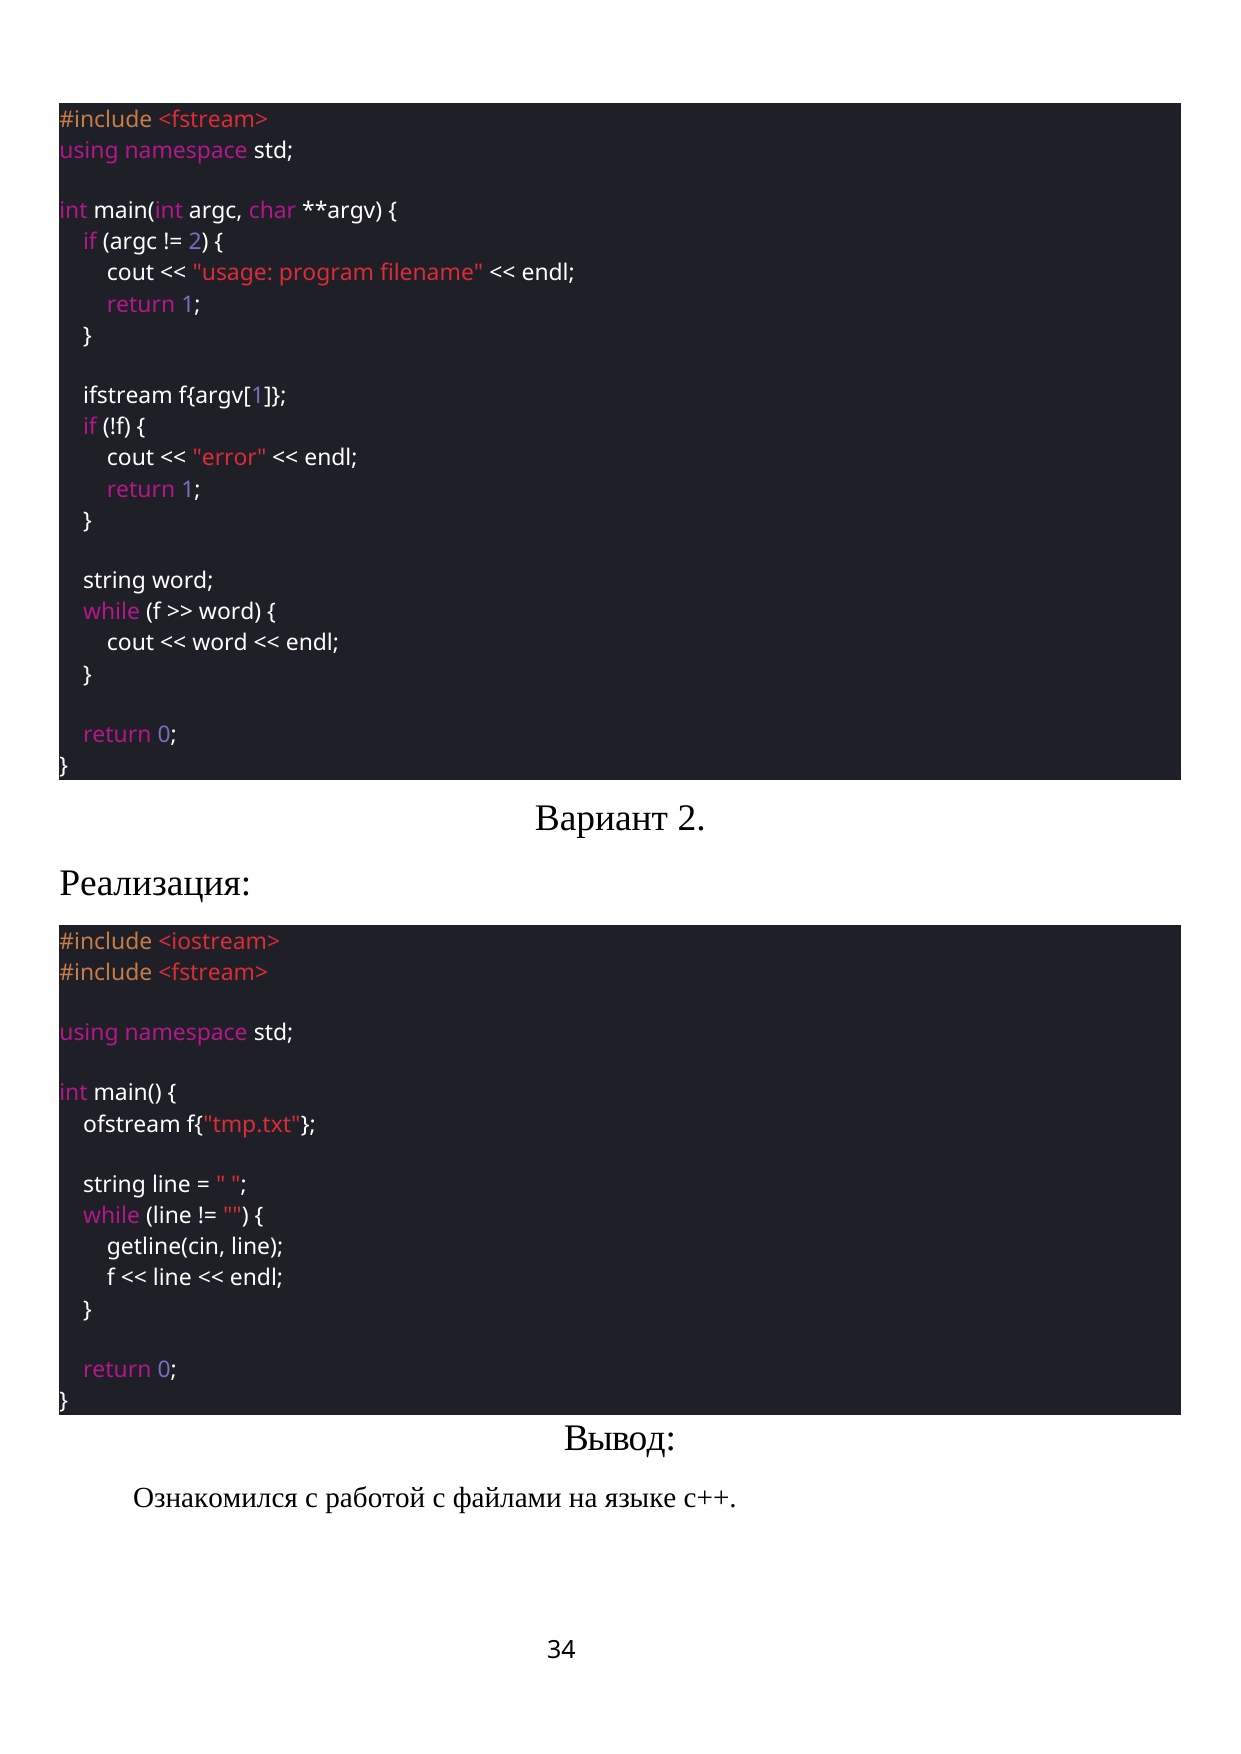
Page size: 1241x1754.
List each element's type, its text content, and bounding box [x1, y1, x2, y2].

text getline(cin, line); [59, 1230, 1181, 1261]
text cout << "error" << endl; [59, 441, 1181, 473]
text #include <fstream> [59, 956, 1181, 988]
text int main(int argc, char **argv) { [59, 194, 1181, 225]
text ifstream f{argv[1]}; [59, 379, 1181, 410]
text return 0; [59, 718, 1181, 749]
text } [59, 658, 1181, 689]
text return 0; [59, 1353, 1181, 1384]
text cout << "usage: program filename" << endl; [59, 256, 1181, 288]
text while (f >> word) { [59, 595, 1181, 626]
text } [59, 504, 1181, 535]
text if (argc != 2) { [59, 225, 1181, 256]
text string line = " "; [59, 1168, 1181, 1199]
text using namespace std; [59, 134, 1181, 165]
text cout << word << endl; [59, 626, 1181, 658]
text Вариант 2. [59, 796, 1181, 839]
text f << line << endl; [59, 1261, 1181, 1293]
text using namespace std; [59, 1016, 1181, 1048]
text } [59, 749, 1181, 780]
text Вывод: [59, 1415, 1181, 1458]
text while (line != "") { [59, 1199, 1181, 1230]
text int main() { [59, 1076, 1181, 1108]
text Реализация: [59, 860, 1181, 903]
text } [59, 1384, 1181, 1415]
text Ознакомился с работой с файлами на языке с++. [59, 1480, 1181, 1513]
text string word; [59, 564, 1181, 595]
text return 1; [59, 288, 1181, 319]
text } [59, 319, 1181, 350]
text return 1; [59, 473, 1181, 504]
text ofstream f{"tmp.txt"}; [59, 1108, 1181, 1139]
text } [59, 1293, 1181, 1324]
text if (!f) { [59, 410, 1181, 441]
text #include <iostream> [59, 925, 1181, 956]
text #include <fstream> [59, 103, 1181, 134]
